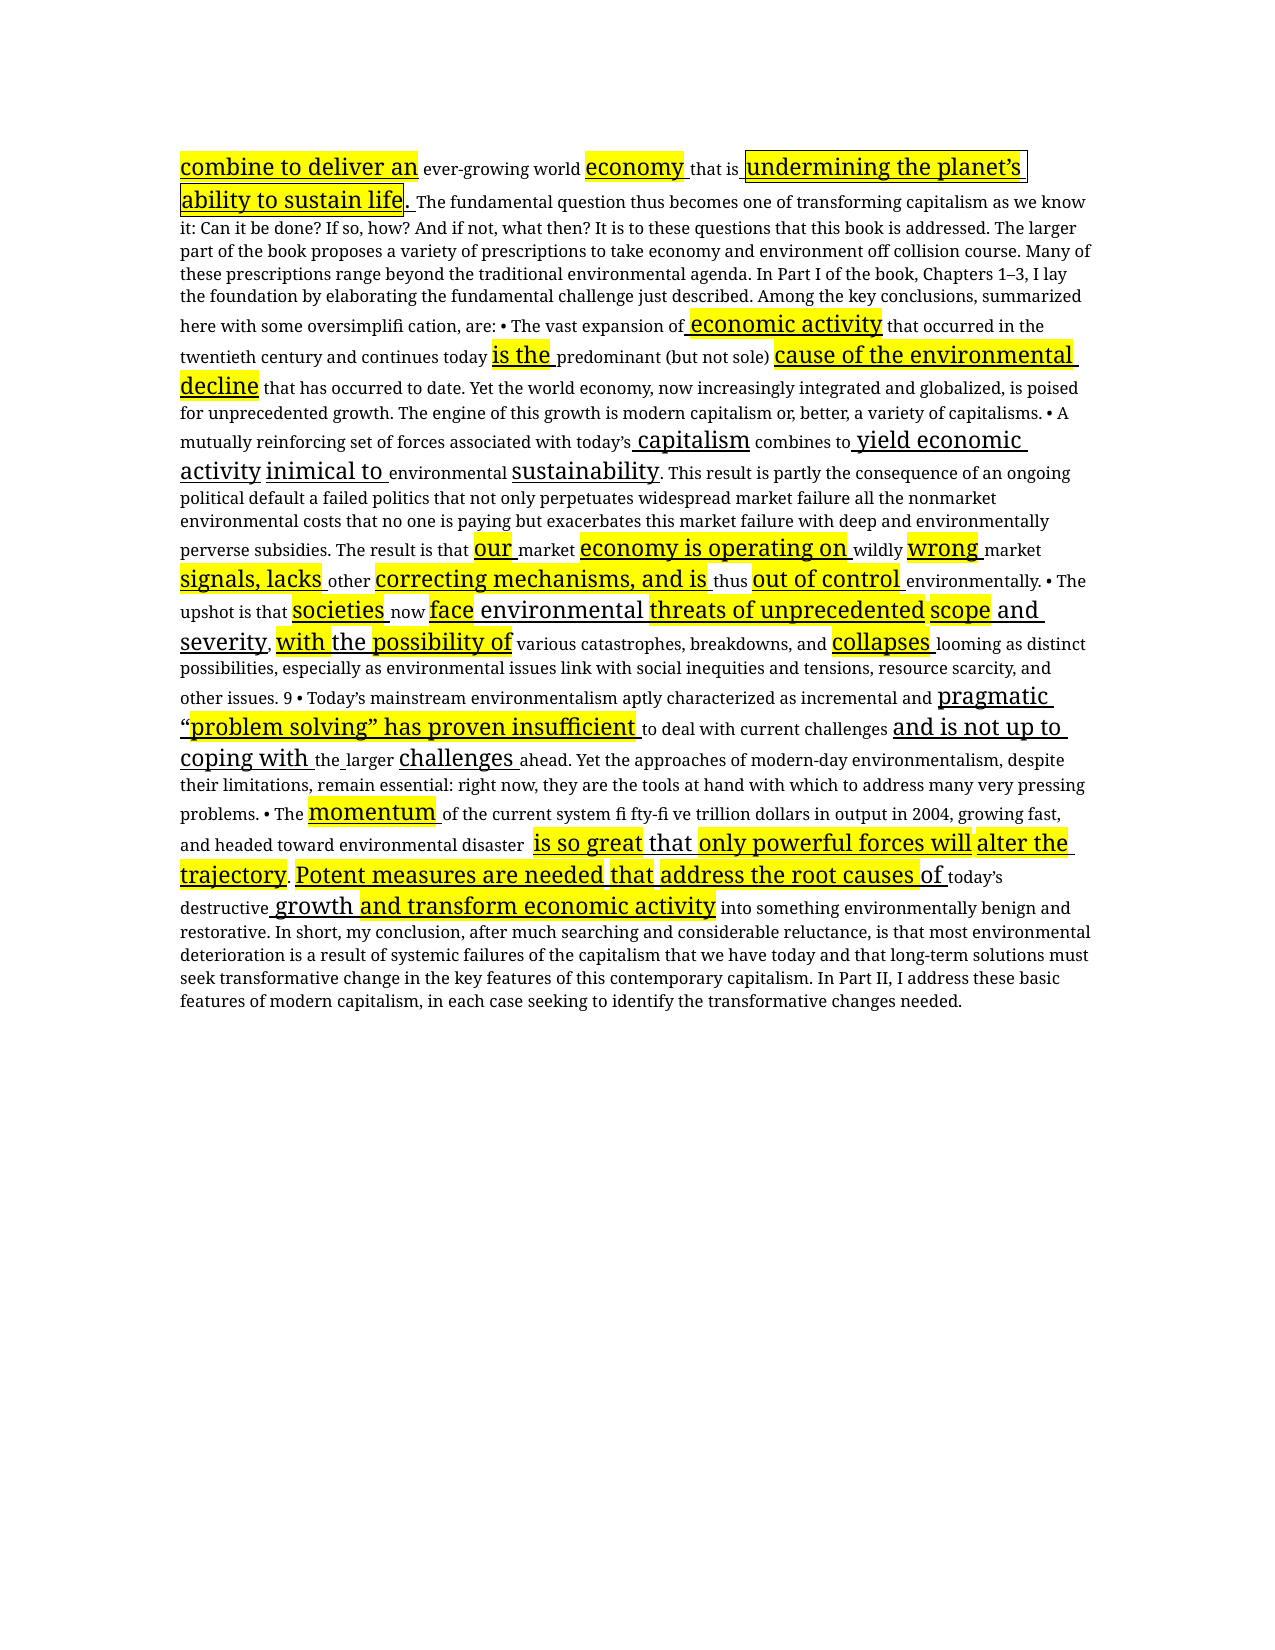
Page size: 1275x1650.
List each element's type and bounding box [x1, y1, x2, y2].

text [180, 150, 1095, 1012]
